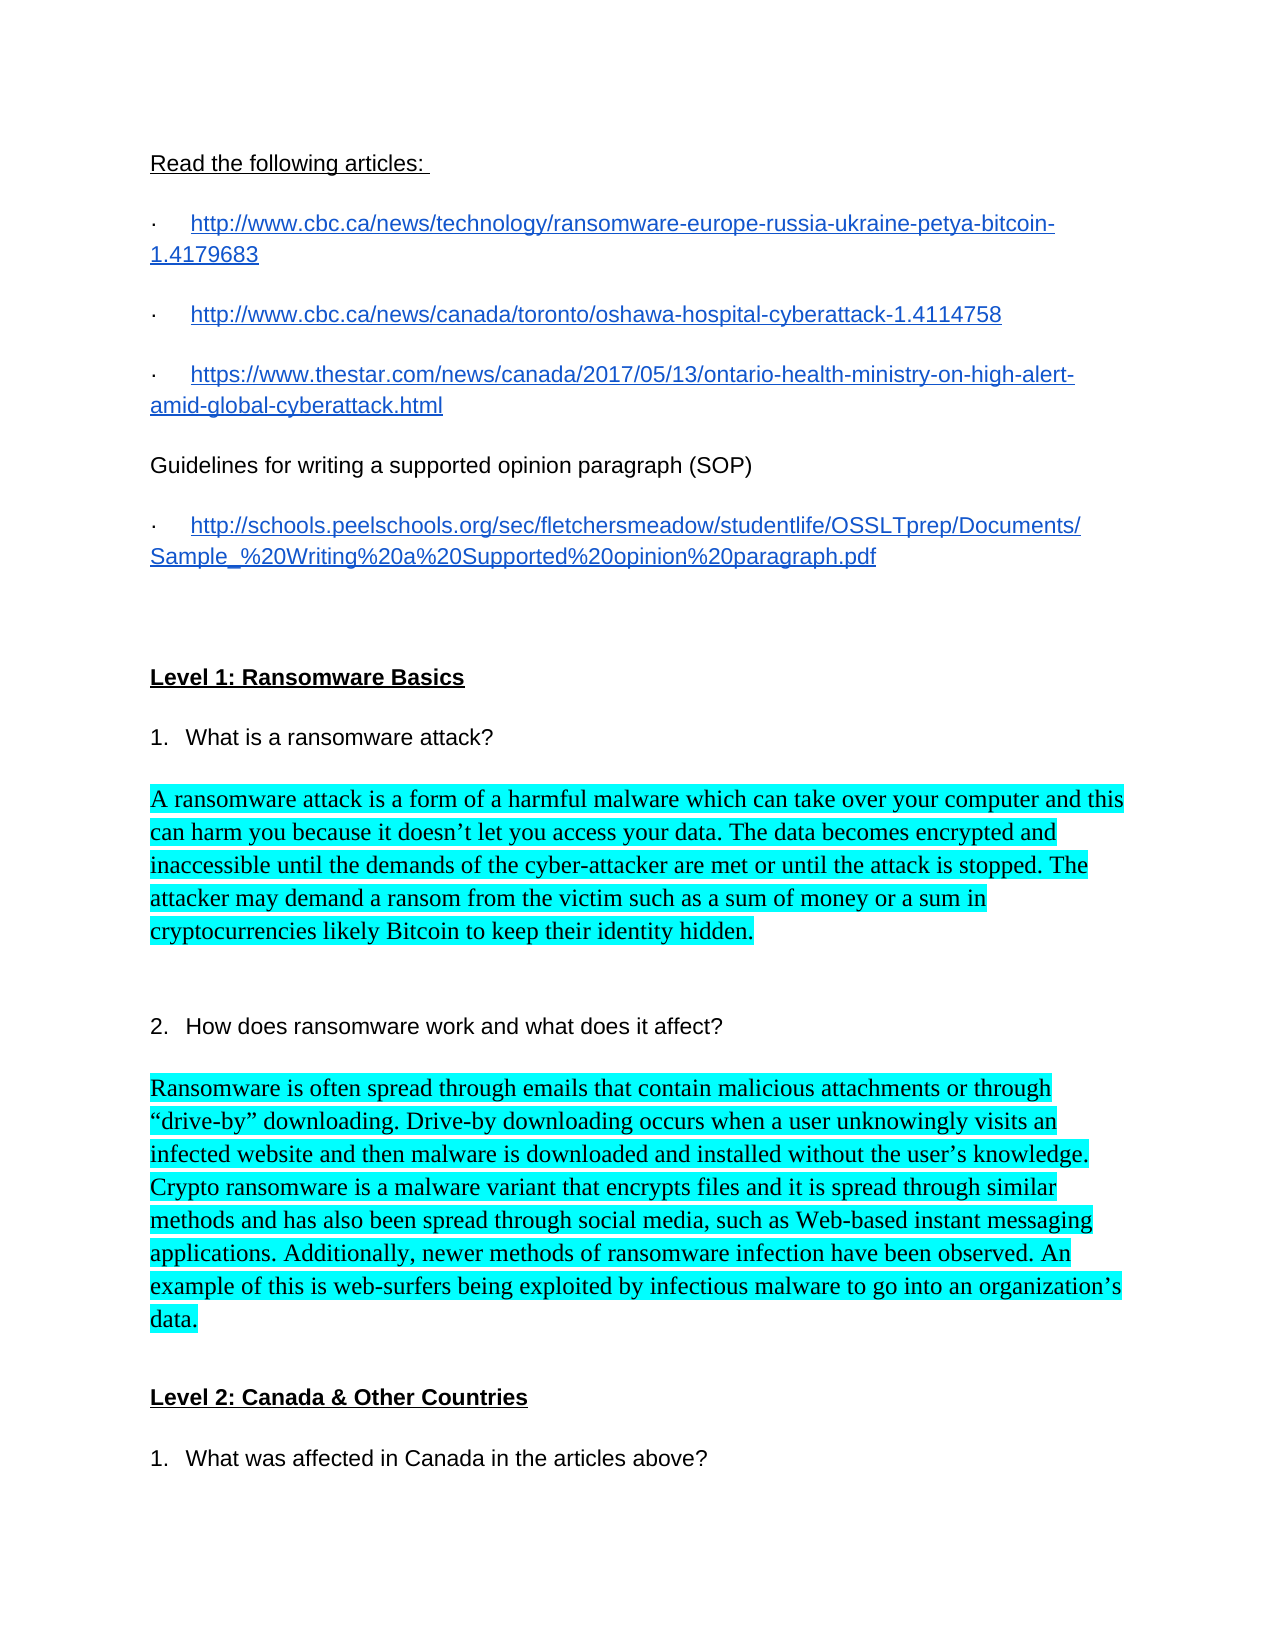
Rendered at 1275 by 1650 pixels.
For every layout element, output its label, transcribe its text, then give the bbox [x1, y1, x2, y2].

text · http://schools.peelschools.org/sec/fletchersmeadow/studentlife/OSSLTprep/Documents/Sample_%20Writing%20a%20Supported%20opinion%20paragraph.pdf [150, 512, 1125, 569]
text A ransomware attack is a form of a harmful malware which can take over your computer and this can harm you because it doesn’t let you access your data. The data becomes encrypted and inaccessible until the demands of the cyber-attacker are met or until the attack is stopped. The attacker may demand a ransom from the victim such as a sum of money or a sum in cryptocurrencies likely Bitcoin to keep their identity hidden. [150, 784, 1125, 945]
text 1. What is a ransomware attack? [150, 724, 1125, 750]
text Ransomware is often spread through emails that contain malicious attachments or through “drive-by” downloading. Drive-by downloading occurs when a user unknowingly visits an infected website and then malware is downloaded and installed without the user’s knowledge. Crypto ransomware is a malware variant that encrypts files and it is spread through similar methods and has also been spread through social media, such as Web-based instant messaging applications. Additionally, newer methods of ransomware infection have been observed. An example of this is web-surfers being exploited by infectious malware to go into an organization’s data. [150, 1073, 1125, 1333]
text · https://www.thestar.com/news/canada/2017/05/13/ontario-health-ministry-on-high-alert-amid-global-cyberattack.html [150, 361, 1125, 418]
text 2. How does ransomware work and what does it affect? [150, 1013, 1125, 1039]
text Level 1: Ransomware Basics [150, 663, 1125, 690]
text · http://www.cbc.ca/news/canada/toronto/oshawa-hospital-cyberattack-1.4114758 [150, 301, 1125, 327]
text · http://www.cbc.ca/news/technology/ransomware-europe-russia-ukraine-petya-bitcoin-1.4179683 [150, 210, 1125, 267]
text 1. What was affected in Canada in the articles above? [150, 1444, 1125, 1471]
text Read the following articles: [150, 150, 1125, 176]
text Guidelines for writing a supported opinion paragraph (SOP) [150, 452, 1125, 478]
text Level 2: Canada & Other Countries [150, 1384, 1125, 1411]
